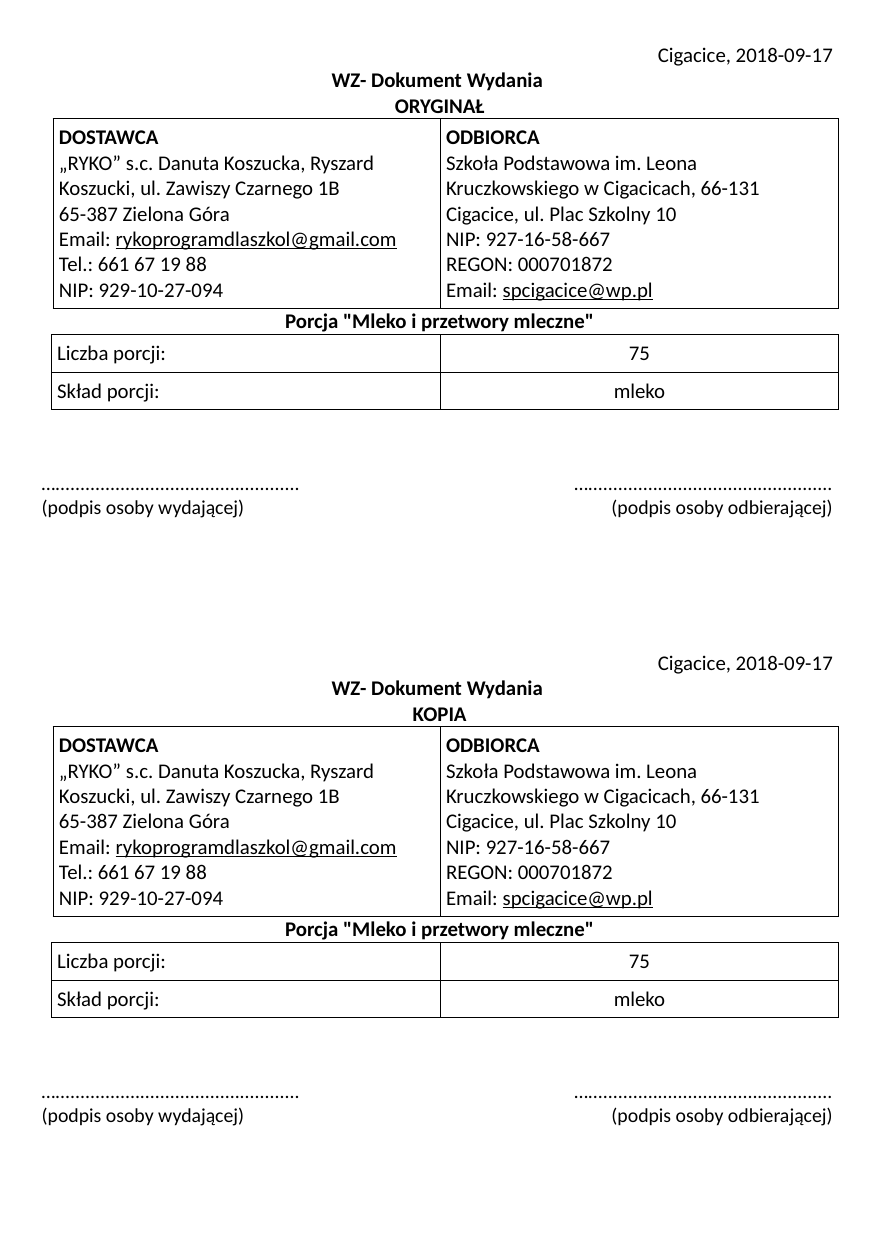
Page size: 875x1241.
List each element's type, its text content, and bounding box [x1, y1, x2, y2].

table_cell Skład porcji: [52, 373, 440, 409]
table_header Liczba porcji: [52, 335, 440, 372]
text Cigacice, 2018-09-17 [41, 650, 833, 675]
text ORYGINAŁ [41, 93, 833, 118]
table_header DOSTAWCA „RYKO” s.c. Danuta Koszucka, Ryszard Koszucki, ul. Zawiszy Czarnego 1B 65-387 Zielona Góra Email: rykoprogramdlaszkol@gmail.com Tel.: 661 67 19 88 NIP: 929-10-27-094 [54, 727, 440, 916]
table_header 75 [441, 943, 838, 979]
text KOPIA [41, 701, 833, 726]
table_header DOSTAWCA „RYKO” s.c. Danuta Koszucka, Ryszard Koszucki, ul. Zawiszy Czarnego 1B 65-387 Zielona Góra Email: rykoprogramdlaszkol@gmail.com Tel.: 661 67 19 88 NIP: 929-10-27-094 [54, 119, 440, 308]
text (podpis osoby odbierającej) [437, 495, 833, 519]
table_header ODBIORCA Szkoła Podstawowa im. Leona Kruczkowskiego w Cigacicach, 66-131 Cigacice, ul. Plac Szkolny 10 NIP: 927-16-58-667 REGON: 000701872 Email: spcigacice@wp.pl [441, 727, 838, 916]
text …................................................. [41, 471, 437, 495]
text Porcja "Mleko i przetwory mleczne" [41, 917, 833, 942]
table_cell mleko [441, 981, 838, 1017]
text Cigacice, 2018-09-17 [41, 42, 833, 67]
text …................................................. [437, 1079, 833, 1103]
table_cell mleko [441, 373, 838, 409]
text (podpis osoby wydającej) [41, 1103, 437, 1127]
table_header ODBIORCA Szkoła Podstawowa im. Leona Kruczkowskiego w Cigacicach, 66-131 Cigacice, ul. Plac Szkolny 10 NIP: 927-16-58-667 REGON: 000701872 Email: spcigacice@wp.pl [441, 119, 838, 308]
table_header 75 [441, 335, 838, 372]
text …................................................. [437, 471, 833, 495]
text (podpis osoby wydającej) [41, 495, 437, 519]
table_cell Skład porcji: [52, 981, 440, 1017]
text …................................................. [41, 1079, 437, 1103]
text WZ- Dokument Wydania [41, 675, 833, 701]
text (podpis osoby odbierającej) [437, 1103, 833, 1127]
text Porcja "Mleko i przetwory mleczne" [41, 309, 833, 334]
text WZ- Dokument Wydania [41, 67, 833, 93]
table_header Liczba porcji: [52, 943, 440, 979]
